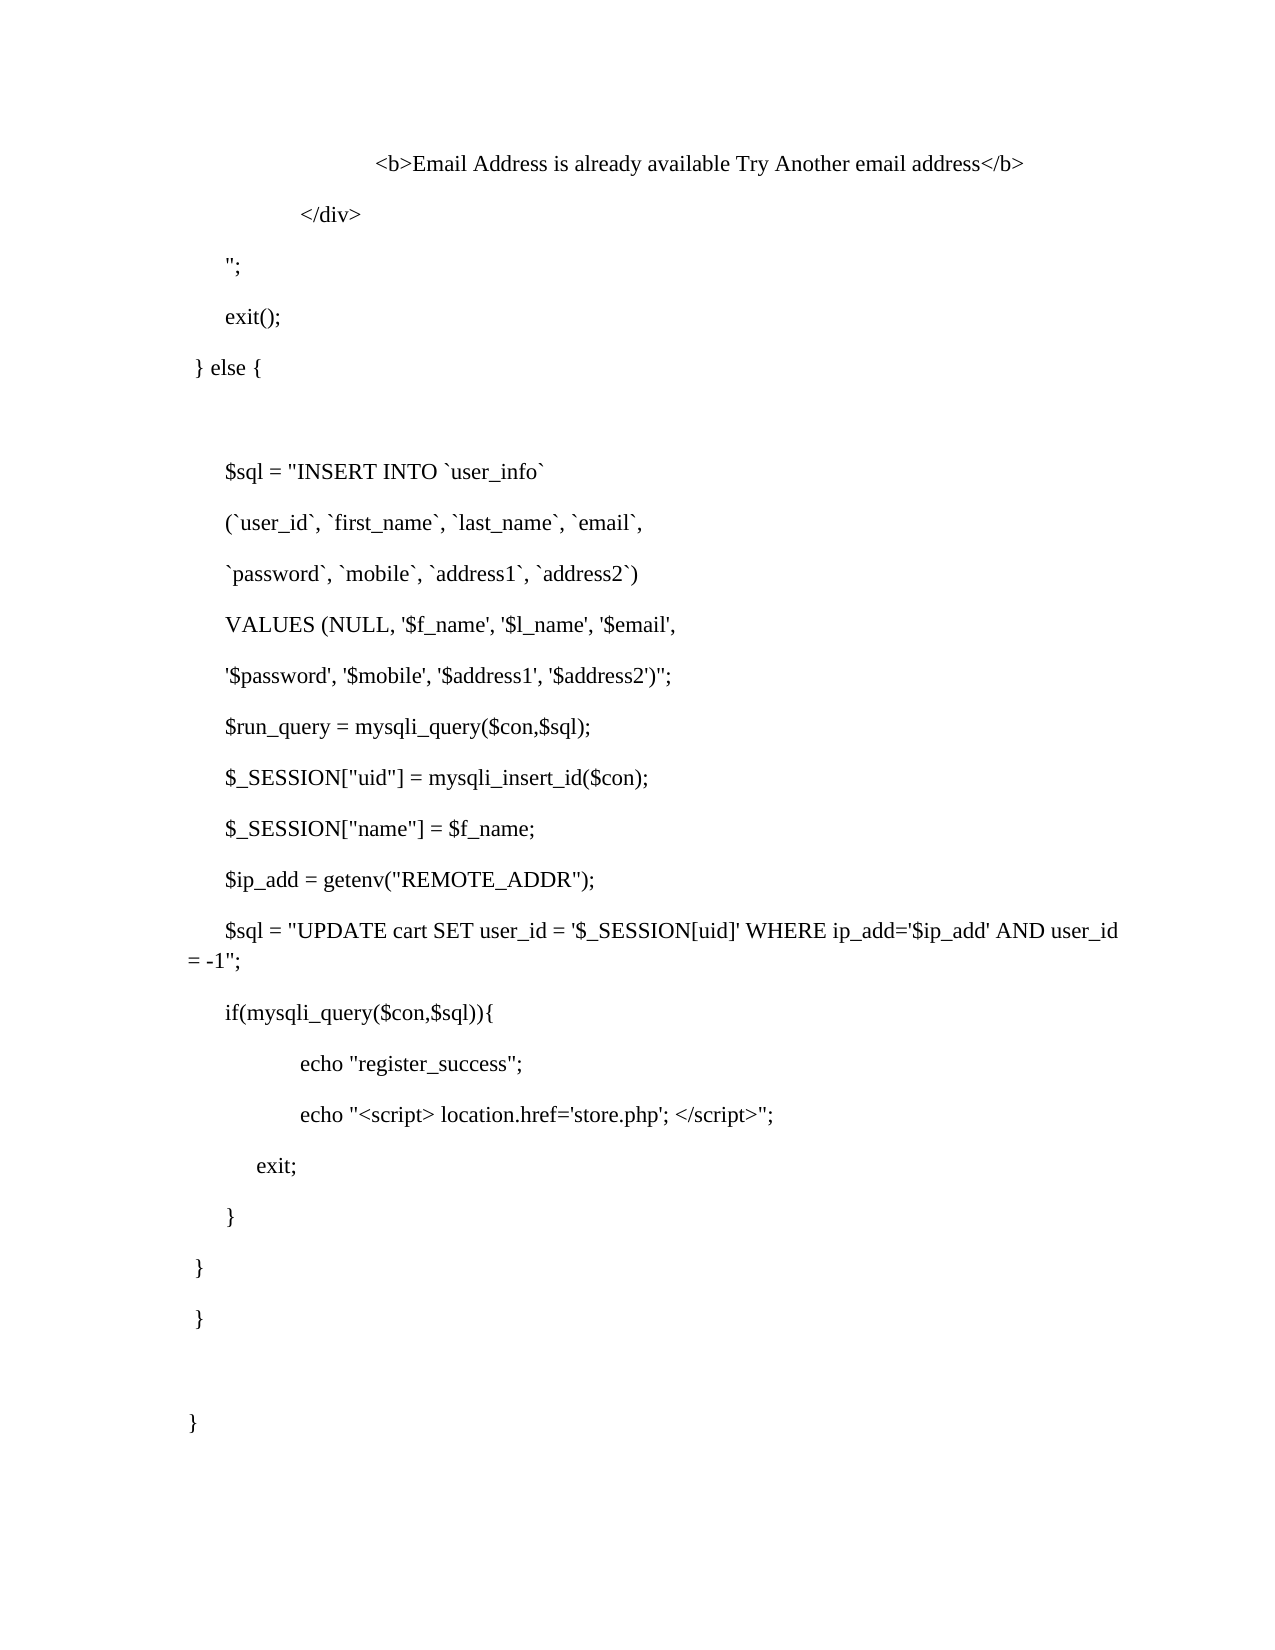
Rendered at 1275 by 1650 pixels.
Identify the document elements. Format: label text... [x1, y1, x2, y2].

text `password`, `mobile`, `address1`, `address2`) [187, 560, 1125, 586]
text '$password', '$mobile', '$address1', '$address2')"; [187, 662, 1125, 688]
text VALUES (NULL, '$f_name', '$l_name', '$email', [187, 611, 1125, 637]
text <b>Email Address is already available Try Another email address</b> [187, 150, 1125, 176]
text $ip_add = getenv("REMOTE_ADDR"); [187, 866, 1125, 893]
text } [187, 1203, 1125, 1229]
text $sql = "INSERT INTO `user_info` [187, 458, 1125, 484]
text $run_query = mysqli_query($con,$sql); [187, 713, 1125, 739]
text if(mysqli_query($con,$sql)){ [187, 998, 1125, 1025]
text exit; [187, 1152, 1125, 1178]
text } else { [187, 354, 1125, 381]
text "; [187, 252, 1125, 278]
text $_SESSION["uid"] = mysqli_insert_id($con); [187, 764, 1125, 791]
text (`user_id`, `first_name`, `last_name`, `email`, [187, 509, 1125, 535]
text $_SESSION["name"] = $f_name; [187, 815, 1125, 842]
text $sql = "UPDATE cart SET user_id = '$_SESSION[uid]' WHERE ip_add='$ip_add' AND user_id = -1"; [187, 917, 1125, 974]
text </div> [187, 201, 1125, 227]
text } [187, 1254, 1125, 1280]
text echo "<script> location.href='store.php'; </script>"; [187, 1101, 1125, 1127]
text echo "register_success"; [187, 1049, 1125, 1076]
text } [187, 1408, 1125, 1435]
text exit(); [187, 303, 1125, 329]
text } [187, 1305, 1125, 1331]
